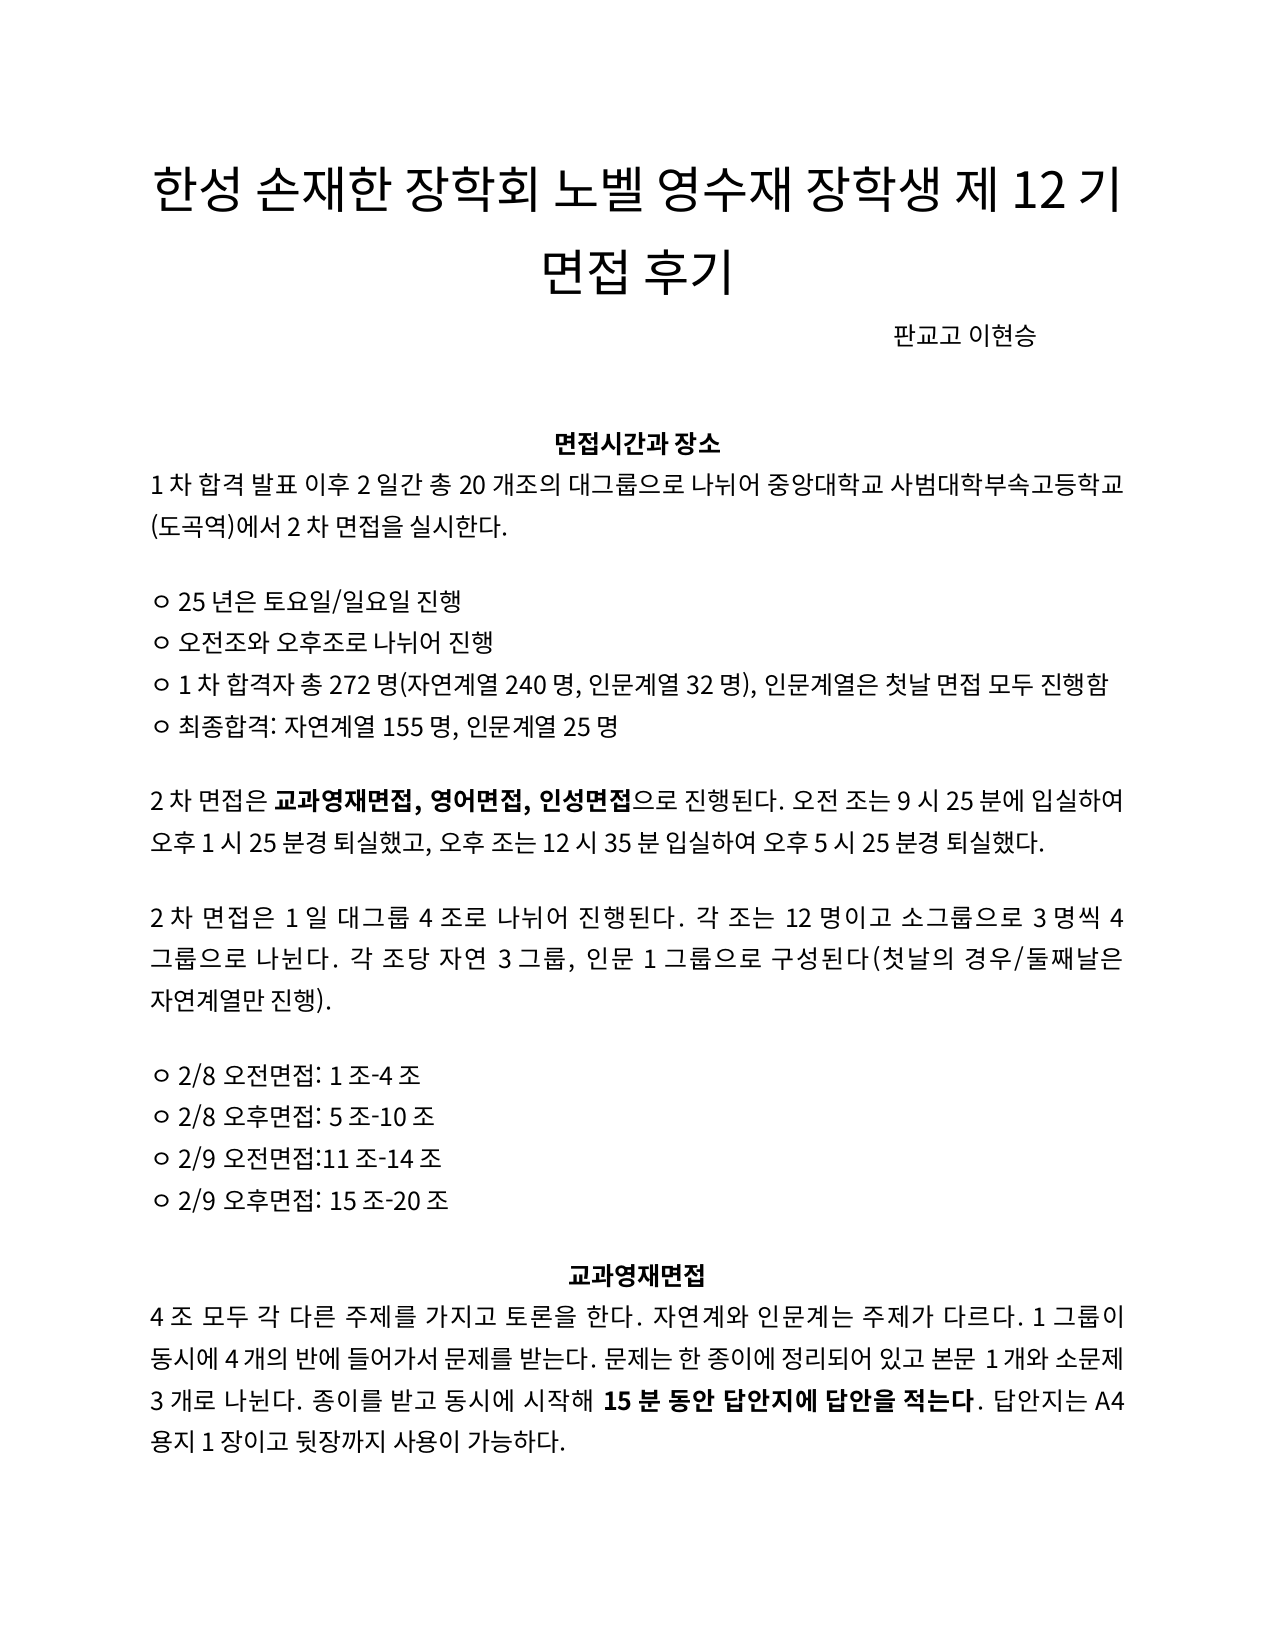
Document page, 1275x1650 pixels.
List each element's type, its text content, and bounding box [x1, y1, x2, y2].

text 4조 모두 각 다른 주제를 가지고 토론을 한다. 자연계와 인문계는 주제가 다르다. 1그룹이 동시에 4개의 반에 들어가서 문제를 받는다. 문제는 한 종이에 정리되어 있고 본문 1개와 소문제 3개로 나뉜다. 종이를 받고 동시에 시작해 15분 동안 답안지에 답안을 적는다. 답안지는 A4용지 1장이고 뒷장까지 사용이 가능하다. [150, 1298, 1125, 1459]
text 판교고 이현승 [225, 316, 1125, 353]
text 면접시간과 장소 [150, 424, 1125, 460]
text 2차 면접은 1일 대그룹 4조로 나뉘어 진행된다. 각 조는 12명이고 소그룹으로 3명씩 4그룹으로 나뉜다. 각 조당 자연 3그룹, 인문 1그룹으로 구성된다(첫날의 경우/둘째날은 자연계열만 진행). [150, 898, 1125, 1018]
text ㅇ 2/9 오후면접: 15조-20조 [150, 1181, 1125, 1217]
text ㅇ 1차 합격자 총 272명(자연계열 240명, 인문계열 32명), 인문계열은 첫날 면접 모두 진행함 [150, 666, 1125, 702]
text 교과영재면접 [150, 1256, 1125, 1292]
text ㅇ 2/9 오전면접:11조-14조 [150, 1139, 1125, 1176]
text ㅇ 오전조와 오후조로 나뉘어 진행 [150, 624, 1125, 660]
text ㅇ 2/8 오후면접: 5조-10조 [150, 1098, 1125, 1134]
text 한성 손재한 장학회 노벨 영수재 장학생 제12기 면접 후기 [150, 150, 1125, 306]
text 1차 합격 발표 이후 2일간 총 20개조의 대그룹으로 나뉘어 중앙대학교 사범대학부속고등학교(도곡역)에서 2차 면접을 실시한다. [150, 466, 1125, 544]
text 2차 면접은 교과영재면접, 영어면접, 인성면접으로 진행된다. 오전 조는 9시 25분에 입실하여 오후 1시 25분경 퇴실했고, 오후 조는 12시 35분 입실하여 오후 5시 25분경 퇴실했다. [150, 782, 1125, 860]
text ㅇ 최종합격: 자연계열 155명, 인문계열 25명 [150, 707, 1125, 743]
text ㅇ 2/8 오전면접: 1조-4조 [150, 1056, 1125, 1092]
text ㅇ 25년은 토요일/일요일 진행 [150, 582, 1125, 618]
